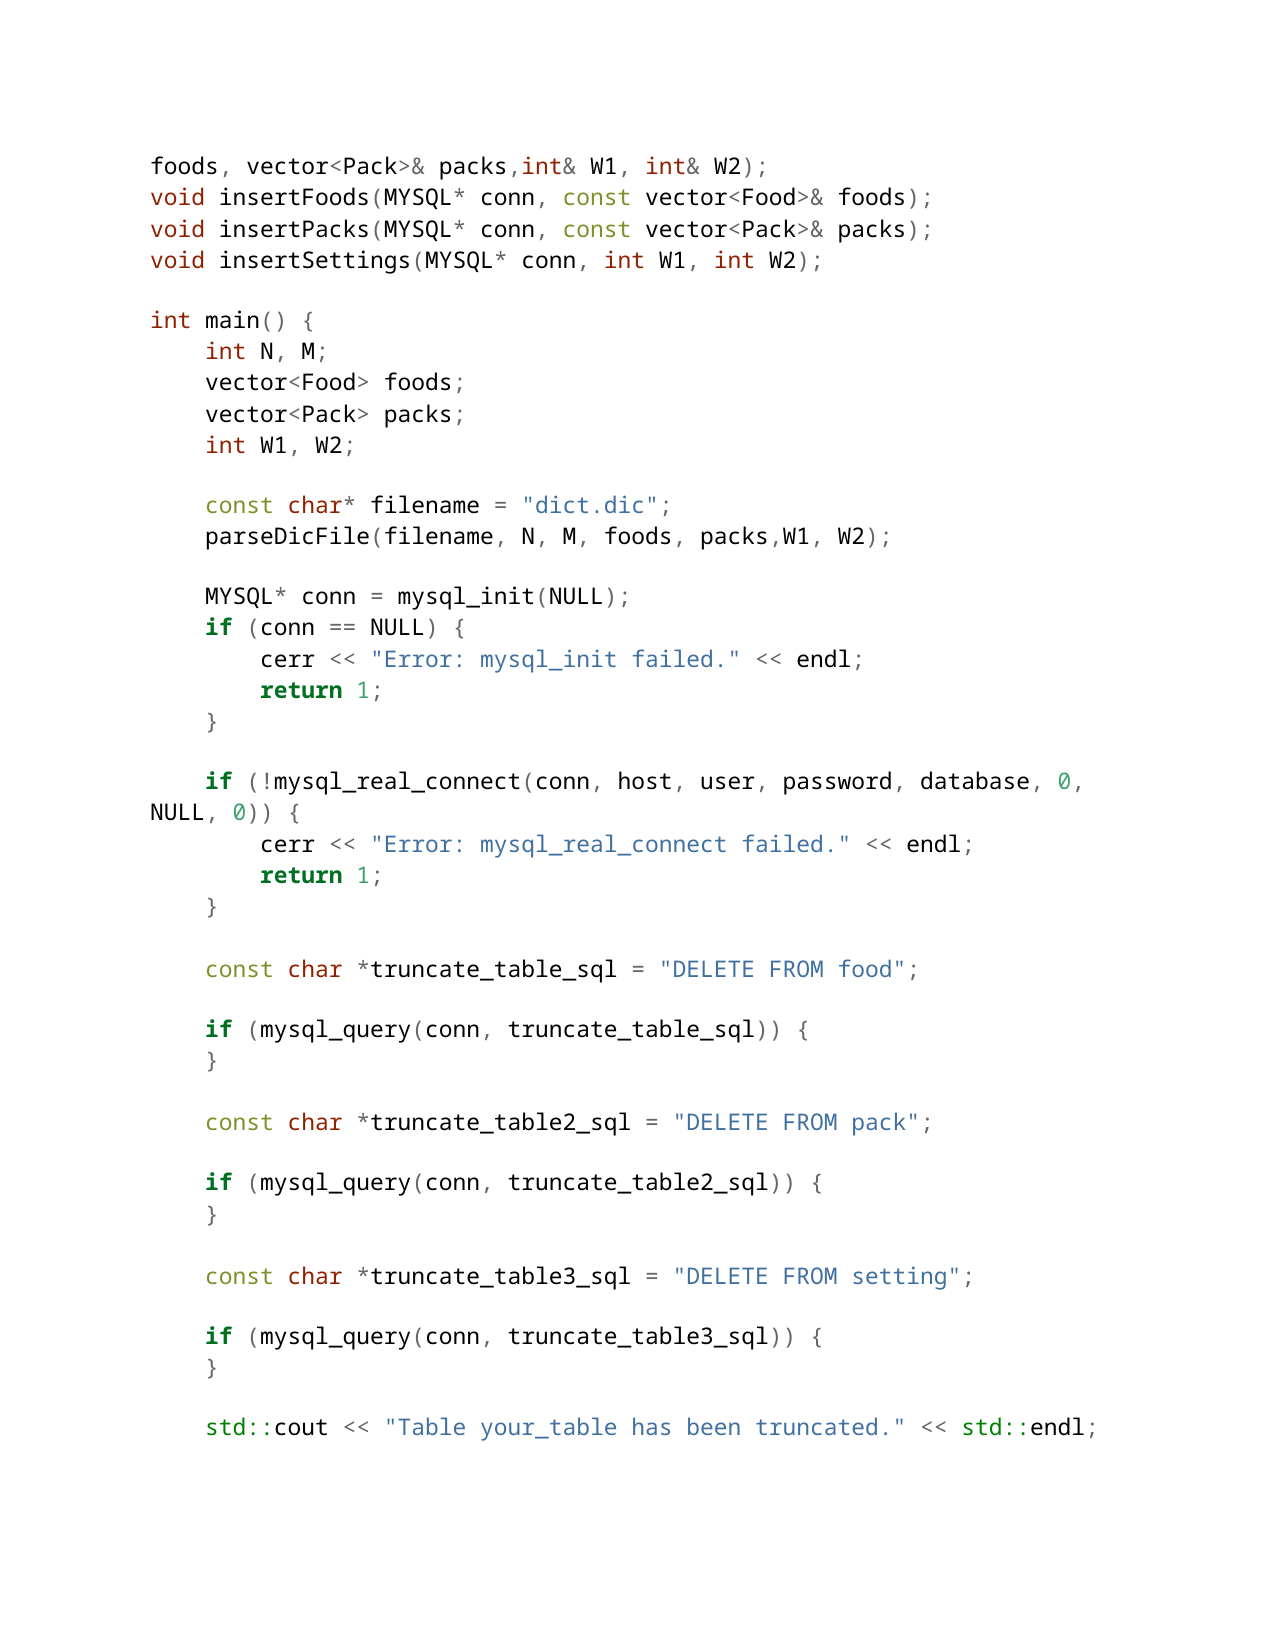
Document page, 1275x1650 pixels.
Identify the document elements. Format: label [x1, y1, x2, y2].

text [150, 150, 1125, 1471]
